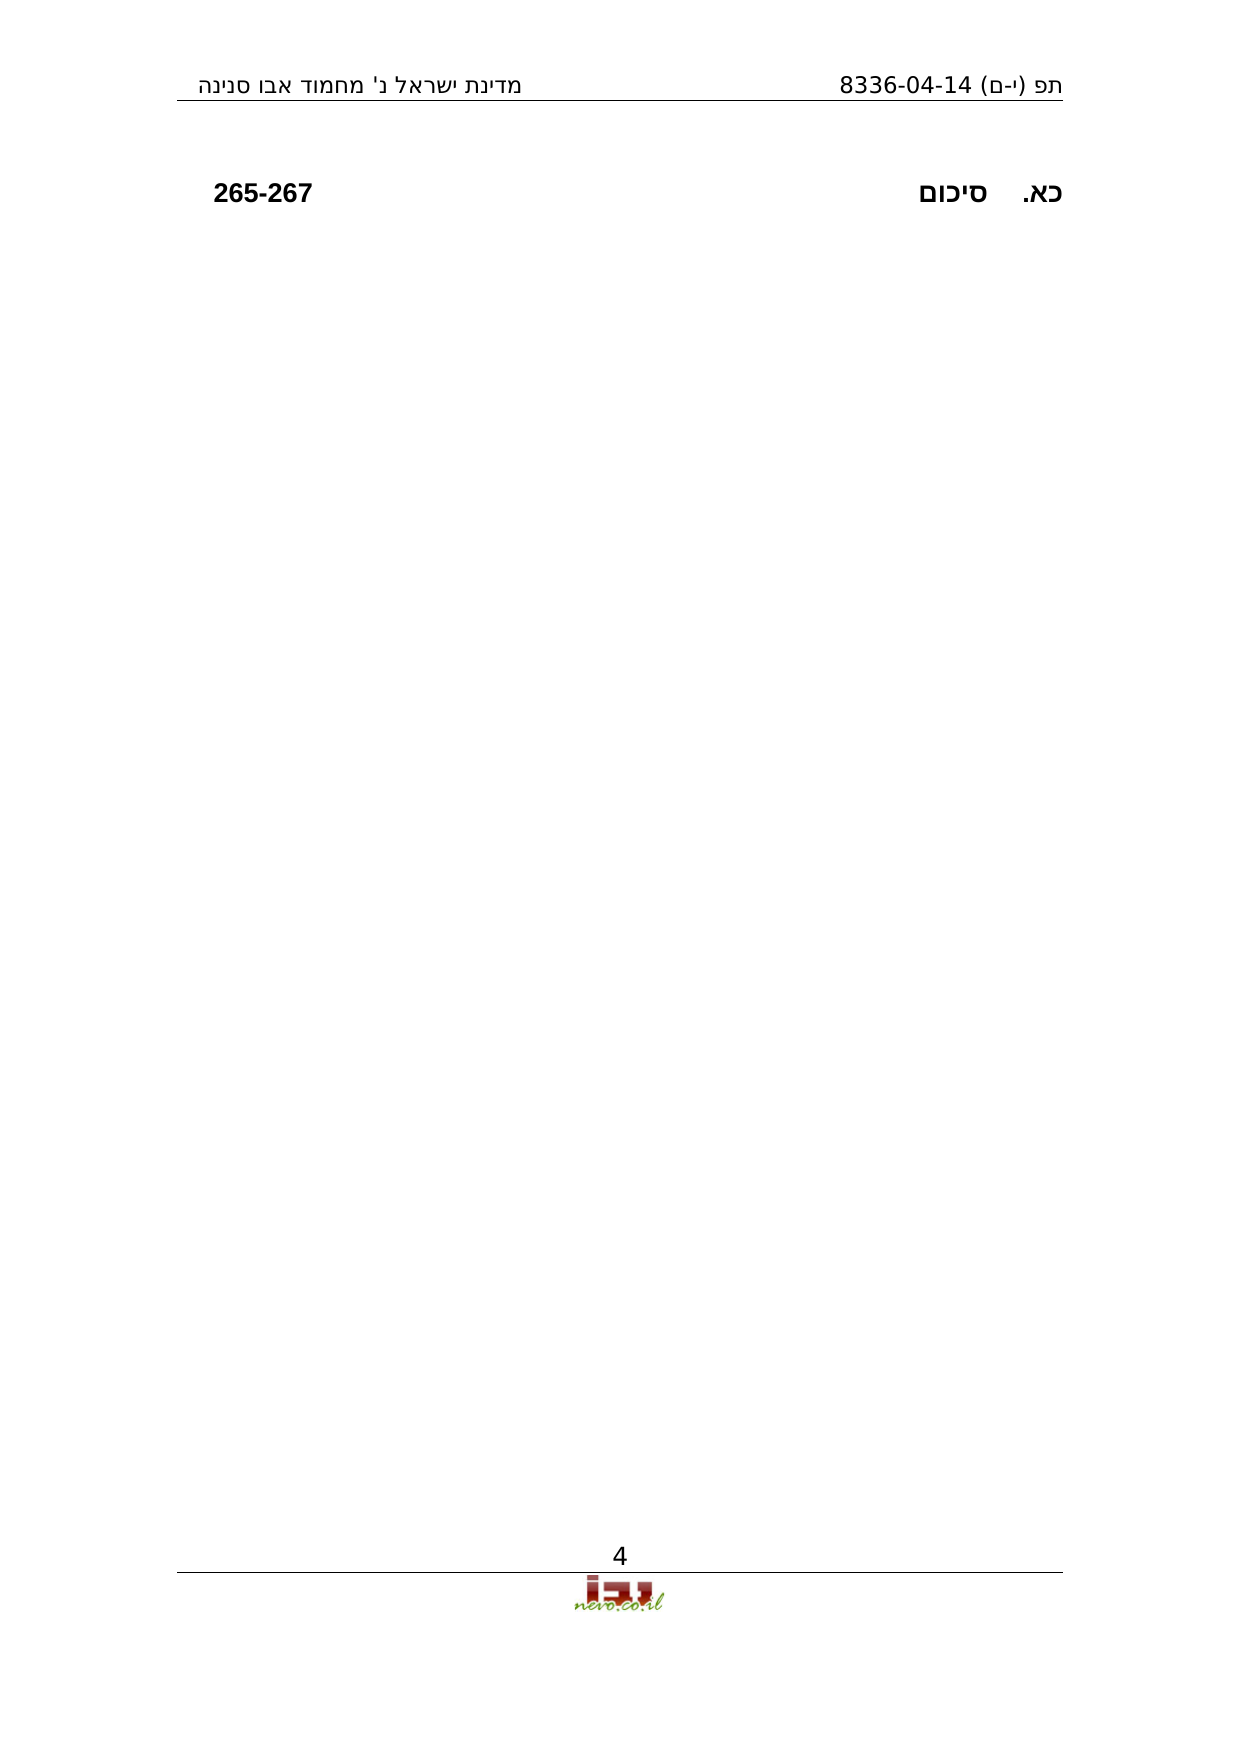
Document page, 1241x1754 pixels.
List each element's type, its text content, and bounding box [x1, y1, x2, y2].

list סיכום 265-267 [177, 177, 1063, 208]
picture [574, 1575, 666, 1612]
